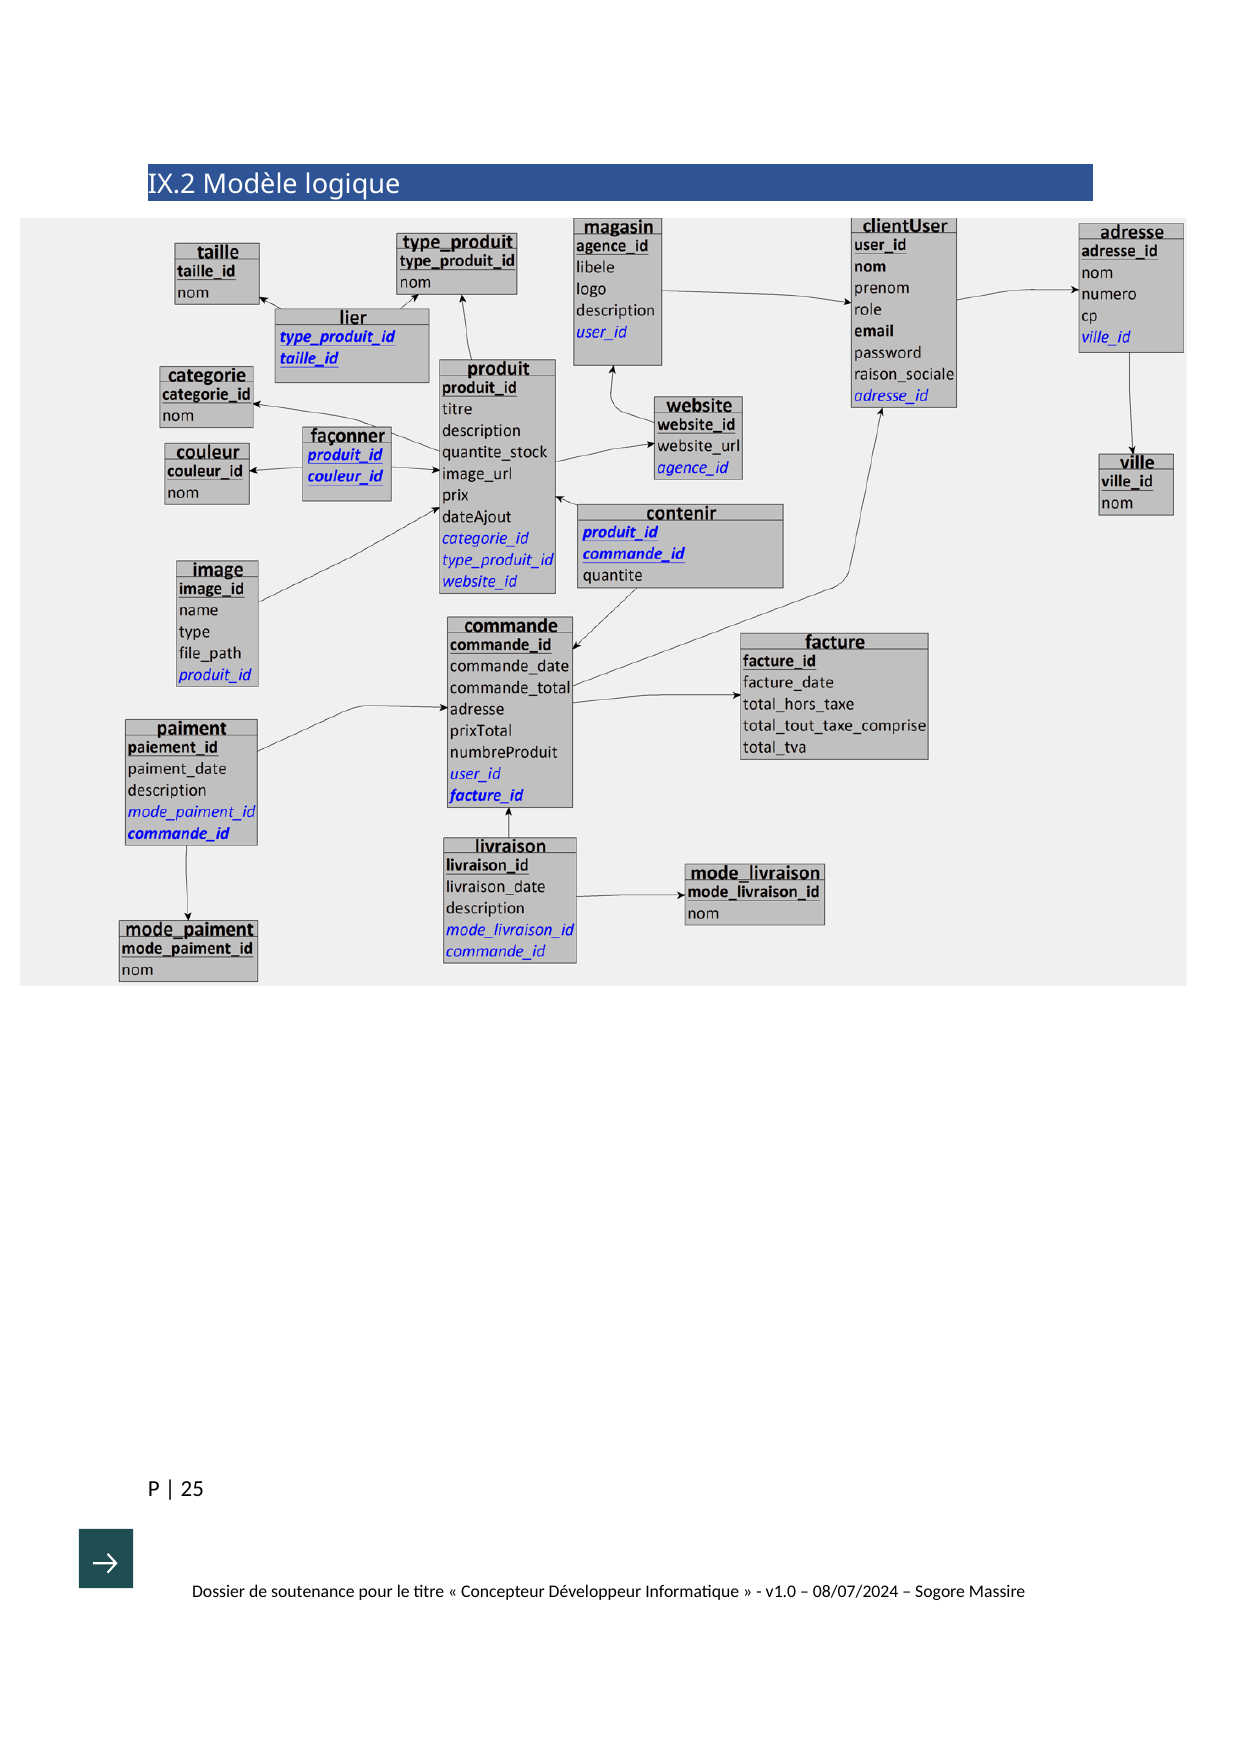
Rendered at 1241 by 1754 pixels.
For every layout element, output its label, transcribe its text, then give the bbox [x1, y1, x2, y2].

subtitle Modèle logique [148, 164, 1093, 201]
picture [18, 218, 1187, 985]
